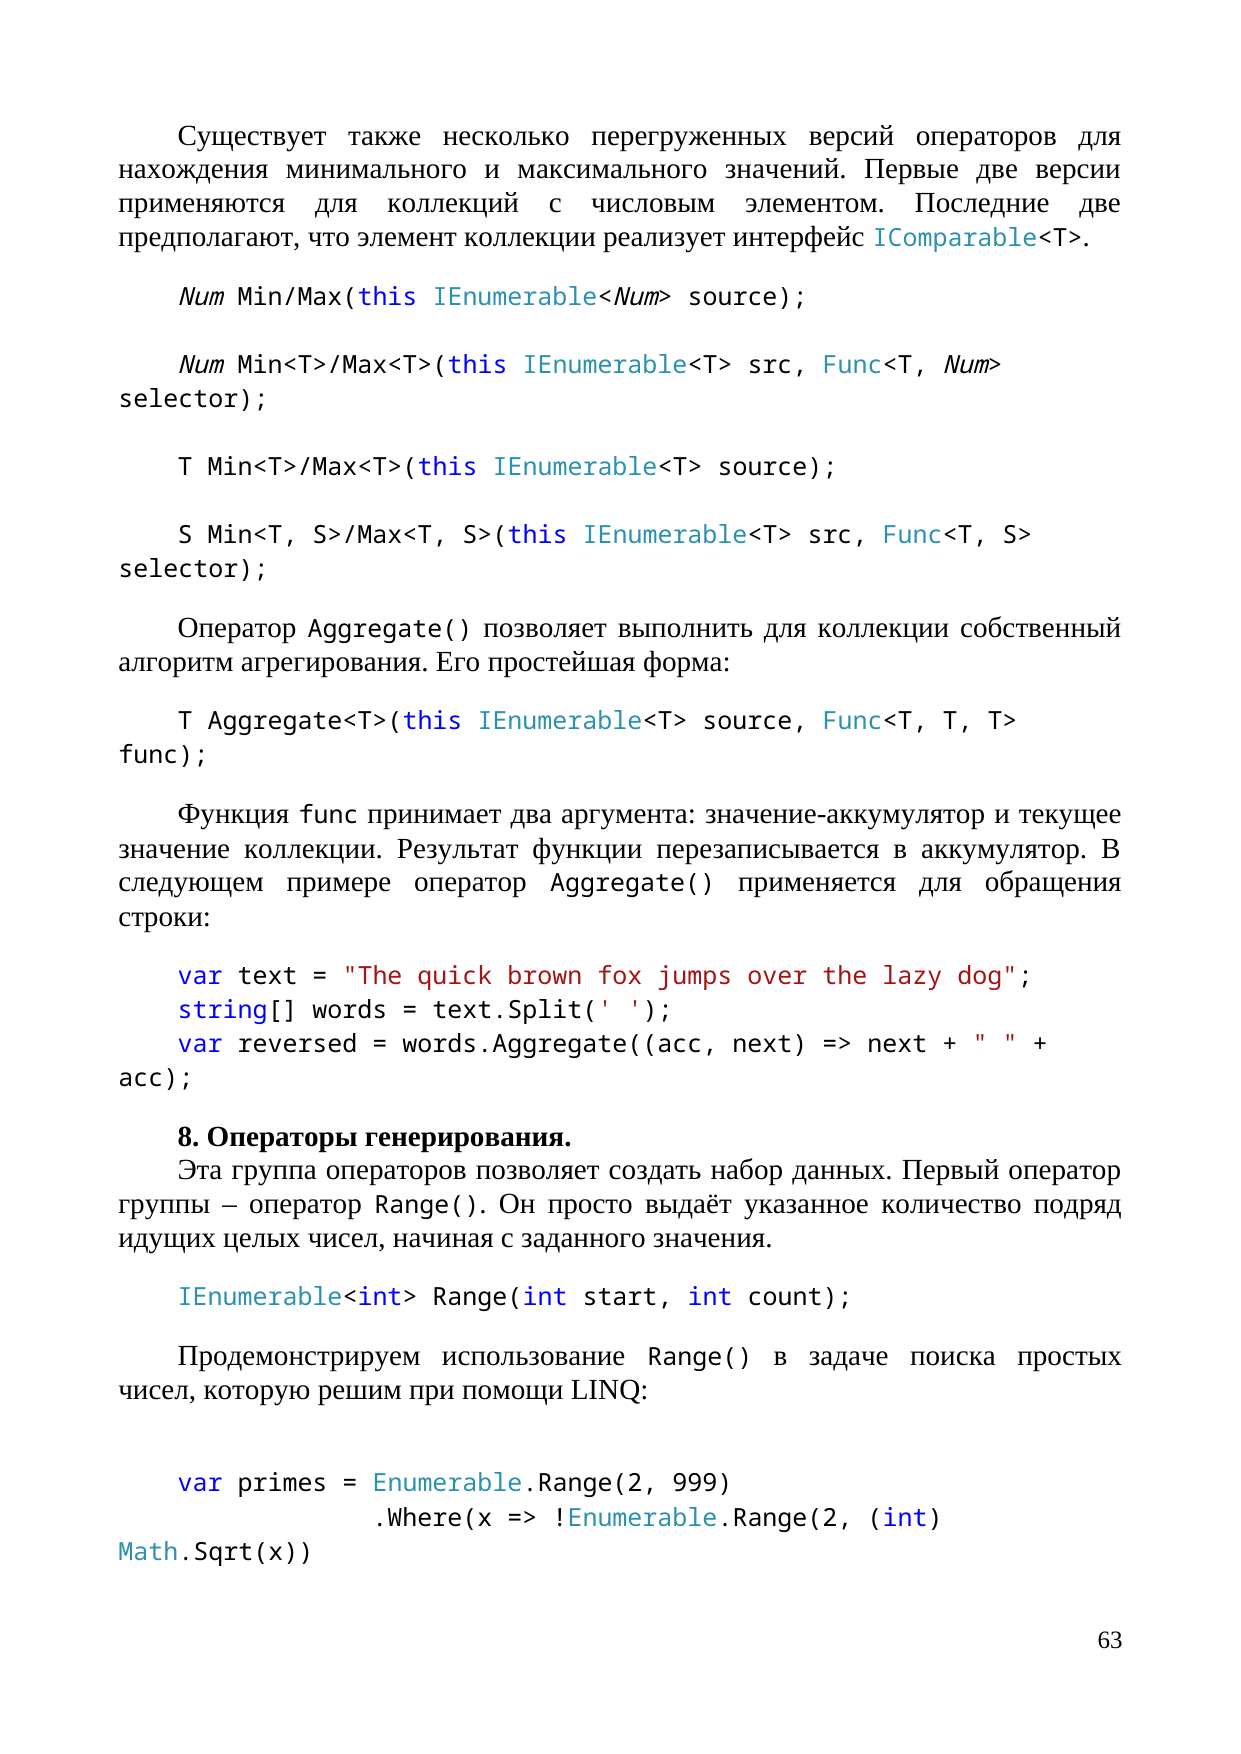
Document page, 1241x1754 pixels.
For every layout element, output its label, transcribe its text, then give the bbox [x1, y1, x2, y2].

text .Where(x => !Enumerable.Range(2, (int) Math.Sqrt(x)) [118, 1499, 1122, 1567]
text var reversed = words.Aggregate((acc, next) => next + " " + acc); [118, 1026, 1122, 1094]
text Num Min/Max(this IEnumerable<Num> source); [118, 278, 1122, 312]
text Функция func принимает два аргумента: значение-аккумулятор и текущее значение коллекции. Результат функции перезаписывается в аккумулятор. В следующем примере оператор Aggregate() применяется для обращения строки: [118, 796, 1122, 932]
text S Min<T, S>/Max<T, S>(this IEnumerable<T> src, Func<T, S> selector); [118, 517, 1122, 585]
text string[] words = text.Split(' '); [118, 991, 1122, 1026]
text Существует также несколько перегруженных версий операторов для нахождения минимального и максимального значений. Первые две версии применяются для коллекций с числовым элементом. Последние две предполагают, что элемент коллекции реализует интерфейс IComparable<T>. [118, 118, 1122, 253]
text Оператор Aggregate() позволяет выполнить для коллекции собственный алгоритм агрегирования. Его простейшая форма: [118, 610, 1122, 678]
text var text = "The quick brown fox jumps over the lazy dog"; [118, 957, 1122, 991]
text T Aggregate<T>(this IEnumerable<T> source, Func<T, T, T> func); [118, 703, 1122, 771]
text Продемонстрируем использование Range() в задаче поиска простых чисел, которую решим при помощи LINQ: [118, 1338, 1122, 1406]
text T Min<T>/Max<T>(this IEnumerable<T> source); [118, 449, 1122, 483]
text IEnumerable<int> Range(int start, int count); [118, 1279, 1122, 1313]
text Num Min<T>/Max<T>(this IEnumerable<T> src, Func<T, Num> selector); [118, 346, 1122, 414]
text 8. Операторы генерирования. [118, 1119, 1122, 1152]
text var primes = Enumerable.Range(2, 999) [118, 1465, 1122, 1499]
text Эта группа операторов позволяет создать набор данных. Первый оператор группы – оператор Range(). Он просто выдаёт указанное количество подряд идущих целых чисел, начиная с заданного значения. [118, 1152, 1122, 1254]
